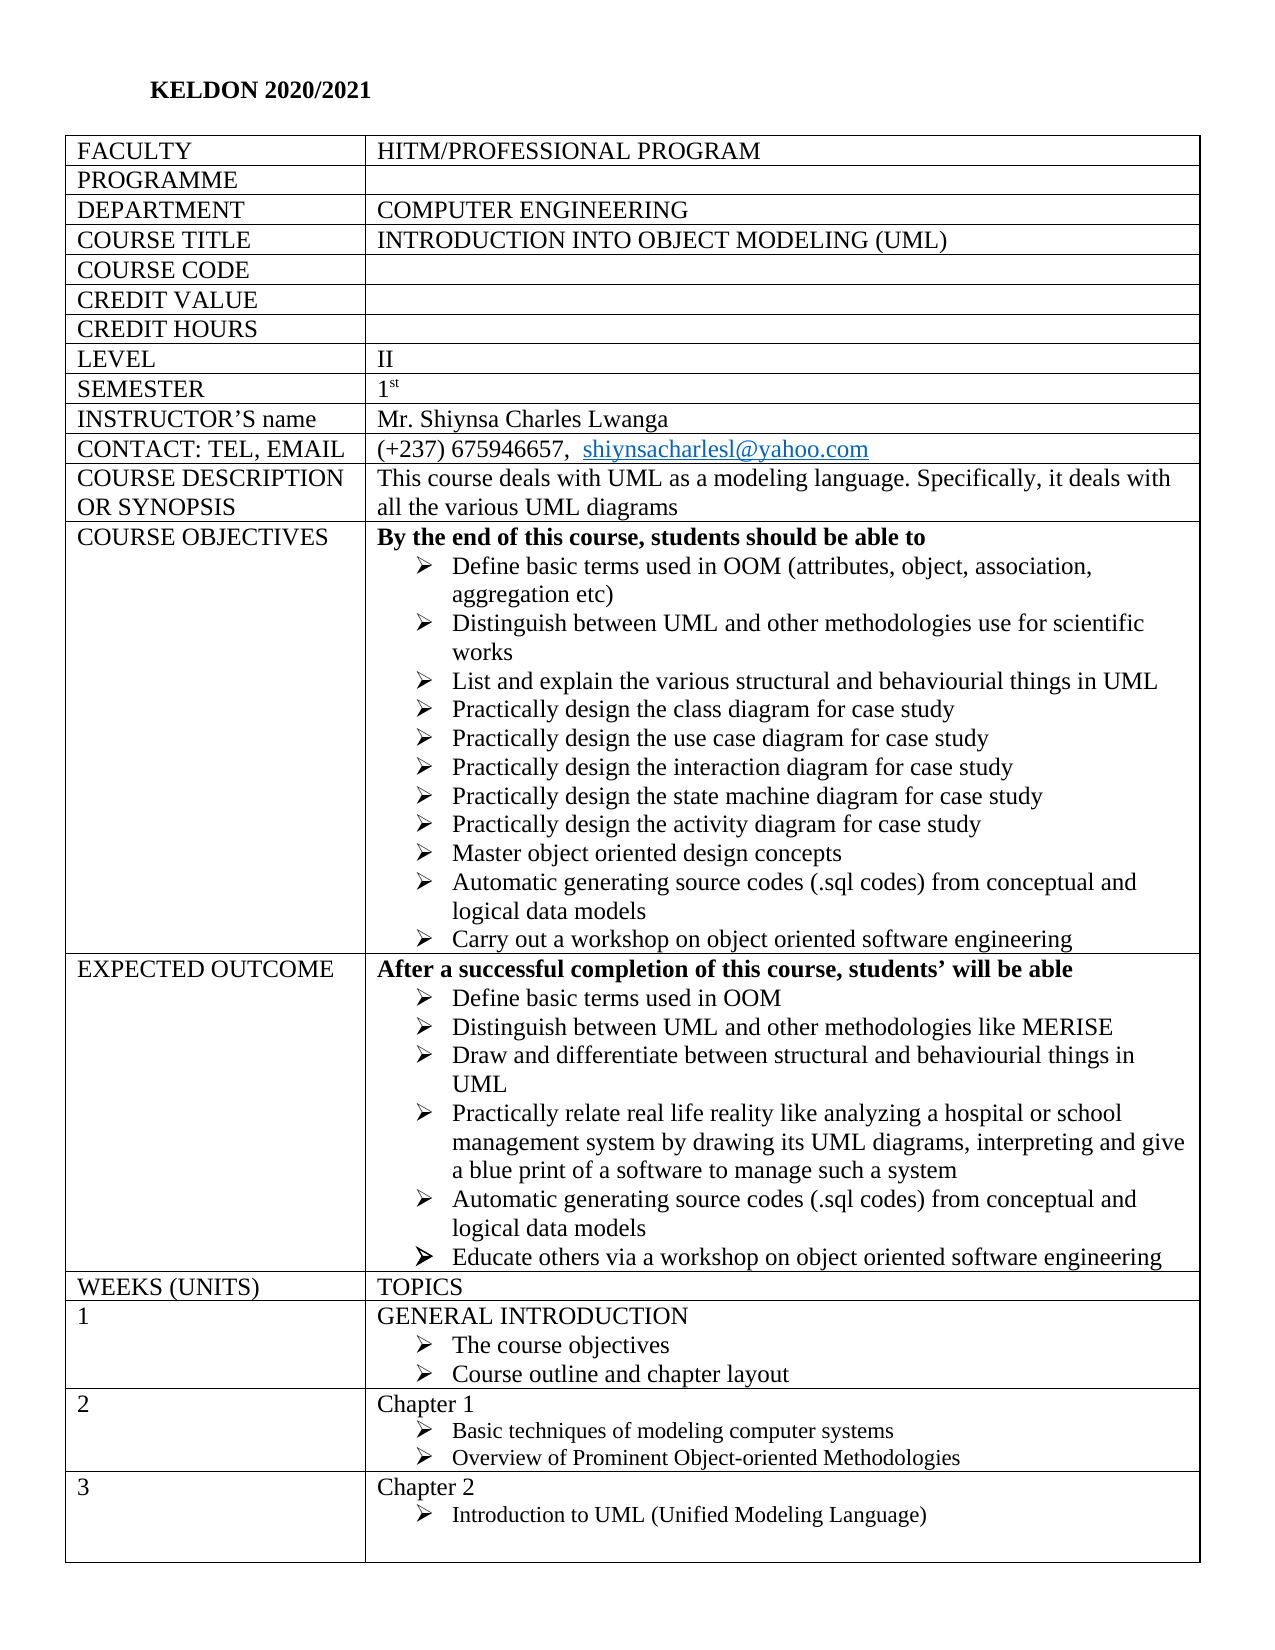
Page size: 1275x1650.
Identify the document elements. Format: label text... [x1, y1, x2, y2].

table_cell COMPUTER ENGINEERING [366, 195, 1199, 224]
table_cell 3 [66, 1472, 365, 1562]
table_cell COURSE CODE [66, 255, 365, 284]
table_cell PROGRAMME [66, 166, 365, 194]
table_cell CONTACT: TEL, EMAIL [66, 434, 365, 462]
table_cell 1 [66, 1301, 365, 1388]
table_cell CREDIT VALUE [66, 285, 365, 313]
table_cell (+237) 675946657, shiynsacharlesl@yahoo.com [366, 434, 1199, 462]
table_cell COURSE DESCRIPTION OR SYNOPSIS [66, 464, 365, 521]
table_cell LEVEL [66, 344, 365, 373]
table_cell WEEKS (UNITS) [66, 1272, 365, 1300]
table_cell EXPECTED OUTCOME [66, 954, 365, 1271]
table_cell This course deals with UML as a modeling language. Specifically, it deals with all the various UML diagrams [366, 464, 1199, 521]
table_cell INSTRUCTOR’S name [66, 404, 365, 433]
text KELDON 2020/2021 [150, 75, 1125, 104]
table_cell Chapter 1 Basic techniques of modeling computer systems Overview of Prominent Object-oriented Methodologies [366, 1389, 1199, 1471]
table_cell 1st [366, 374, 1199, 403]
table_cell [366, 255, 1199, 284]
table_header HITM/PROFESSIONAL PROGRAM [366, 136, 1199, 164]
table_cell Chapter 2 Introduction to UML (Unified Modeling Language) [366, 1472, 1199, 1562]
table_cell SEMESTER [66, 374, 365, 403]
table_cell INTRODUCTION INTO OBJECT MODELING (UML) [366, 225, 1199, 254]
table_cell CREDIT HOURS [66, 315, 365, 343]
table_cell TOPICS [366, 1272, 1199, 1300]
table_cell COURSE OBJECTIVES [66, 522, 365, 953]
table_cell Mr. Shiynsa Charles Lwanga [366, 404, 1199, 433]
table_cell DEPARTMENT [66, 195, 365, 224]
table_header FACULTY [66, 136, 365, 164]
table_cell GENERAL INTRODUCTION The course objectives Course outline and chapter layout [366, 1301, 1199, 1388]
table_cell After a successful completion of this course, students’ will be able Define basic terms used in OOM Distinguish between UML and other methodologies like MERISE Draw and differentiate between structural and behaviourial things in UML Practically relate real life reality like analyzing a hospital or school management system by drawing its UML diagrams, interpreting and give a blue print of a software to manage such a system Automatic generating source codes (.sql codes) from conceptual and logical data models Educate others via a workshop on object oriented software engineering [366, 954, 1199, 1271]
table_cell [366, 166, 1199, 194]
table_cell [366, 315, 1199, 343]
table_cell [366, 285, 1199, 313]
table_cell By the end of this course, students should be able to Define basic terms used in OOM (attributes, object, association, aggregation etc) Distinguish between UML and other methodologies use for scientific works List and explain the various structural and behaviourial things in UML Practically design the class diagram for case study Practically design the use case diagram for case study Practically design the interaction diagram for case study Practically design the state machine diagram for case study Practically design the activity diagram for case study Master object oriented design concepts Automatic generating source codes (.sql codes) from conceptual and logical data models Carry out a workshop on object oriented software engineering [366, 522, 1199, 953]
table_cell COURSE TITLE [66, 225, 365, 254]
table_cell II [366, 344, 1199, 373]
table_cell 2 [66, 1389, 365, 1471]
